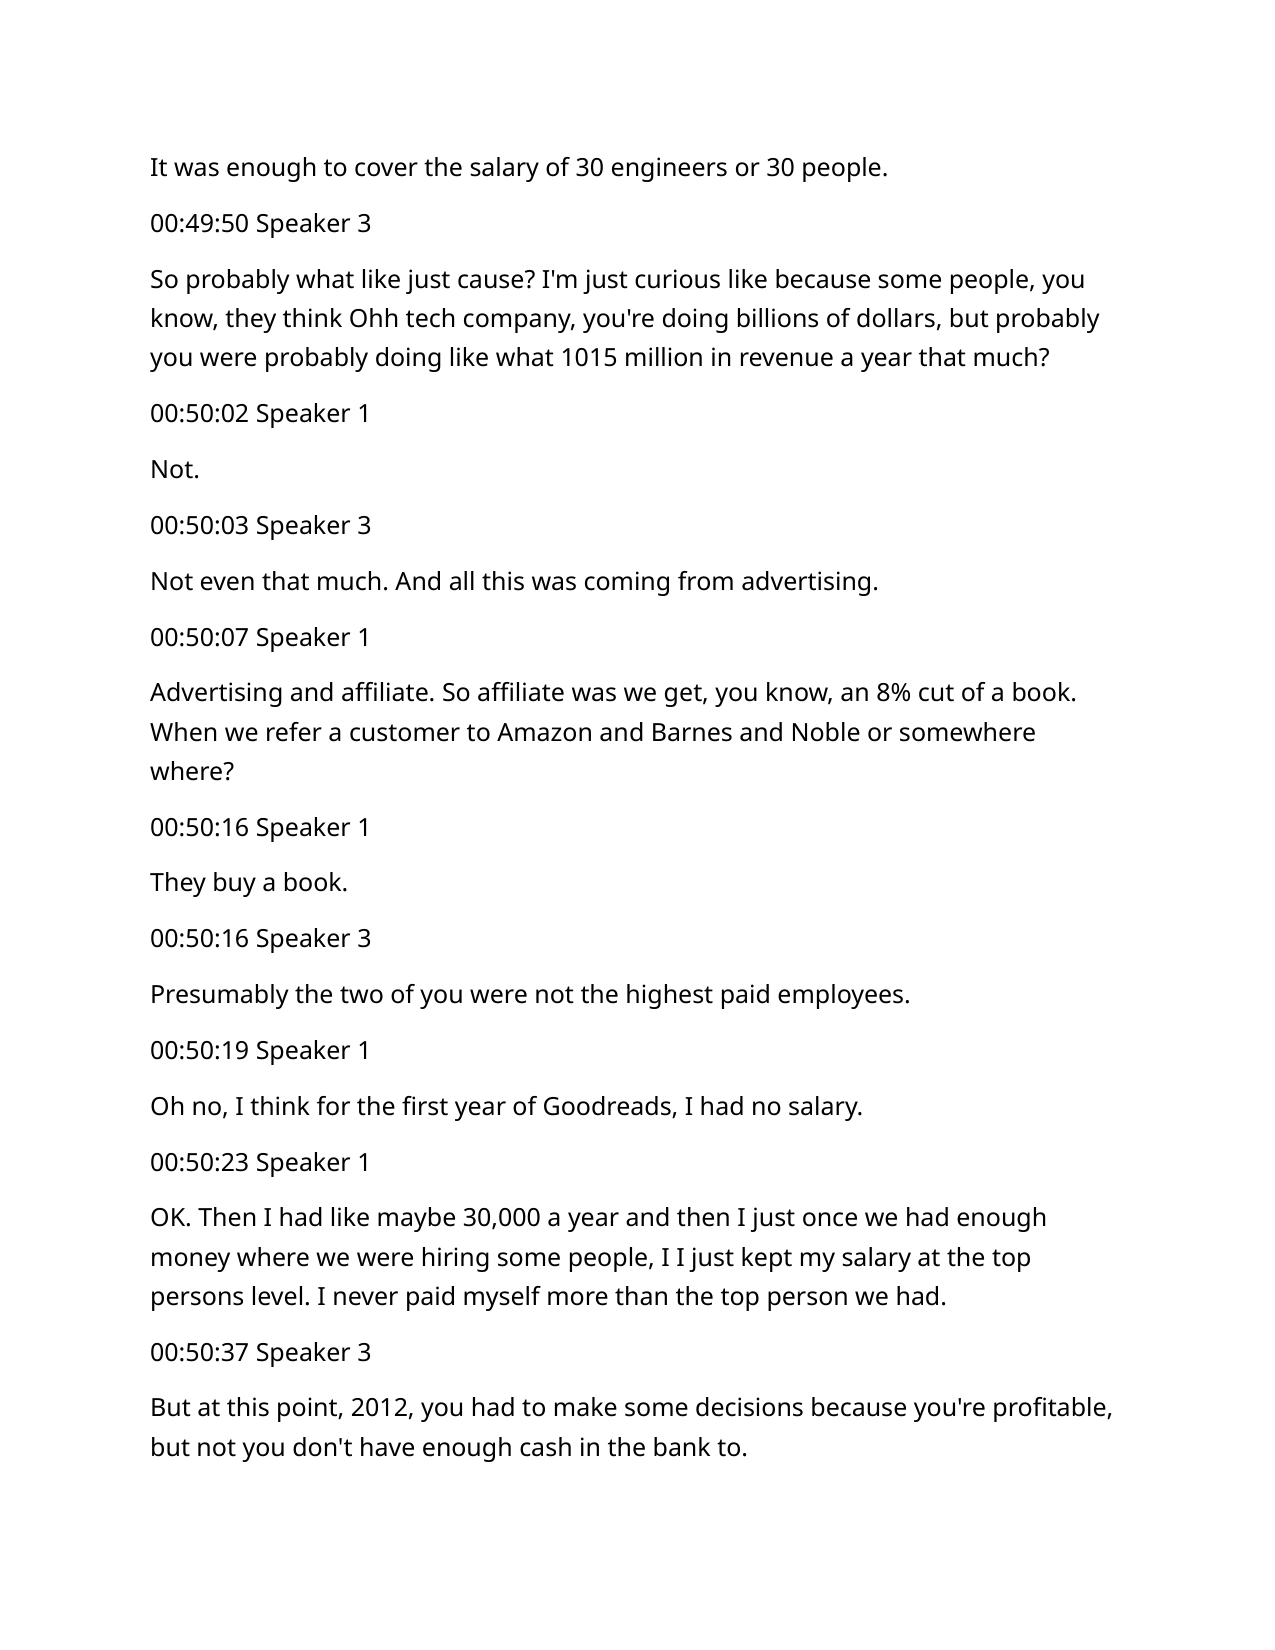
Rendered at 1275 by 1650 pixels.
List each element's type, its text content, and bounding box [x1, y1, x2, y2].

text Advertising and affiliate. So affiliate was we get, you know, an 8% cut of a book. When we refer a customer to Amazon and Barnes and Noble or somewhere where? [150, 675, 1125, 787]
text Not. [150, 452, 1125, 486]
text Not even that much. And all this was coming from advertising. [150, 563, 1125, 597]
text They buy a book. [150, 865, 1125, 899]
text So probably what like just cause? I'm just curious like because some people, you know, they think Ohh tech company, you're doing billions of dollars, but probably you were probably doing like what 1015 million in revenue a year that much? [150, 262, 1125, 374]
text 00:50:03 Speaker 3 [150, 507, 1125, 542]
text 00:50:16 Speaker 1 [150, 809, 1125, 843]
text 00:50:02 Speaker 1 [150, 396, 1125, 430]
text 00:50:07 Speaker 1 [150, 619, 1125, 653]
text Presumably the two of you were not the highest paid employees. [150, 977, 1125, 1011]
text 00:49:50 Speaker 3 [150, 206, 1125, 240]
text 00:50:37 Speaker 3 [150, 1334, 1125, 1368]
text 00:50:16 Speaker 3 [150, 921, 1125, 955]
text It was enough to cover the salary of 30 engineers or 30 people. [150, 150, 1125, 184]
text OK. Then I had like maybe 30,000 a year and then I just once we had enough money where we were hiring some people, I I just kept my salary at the top persons level. I never paid myself more than the top person we had. [150, 1200, 1125, 1312]
text 00:50:19 Speaker 1 [150, 1032, 1125, 1067]
text But at this point, 2012, you had to make some decisions because you're profitable, but not you don't have enough cash in the bank to. [150, 1390, 1125, 1463]
text 00:50:23 Speaker 1 [150, 1144, 1125, 1178]
text Oh no, I think for the first year of Goodreads, I had no salary. [150, 1088, 1125, 1122]
